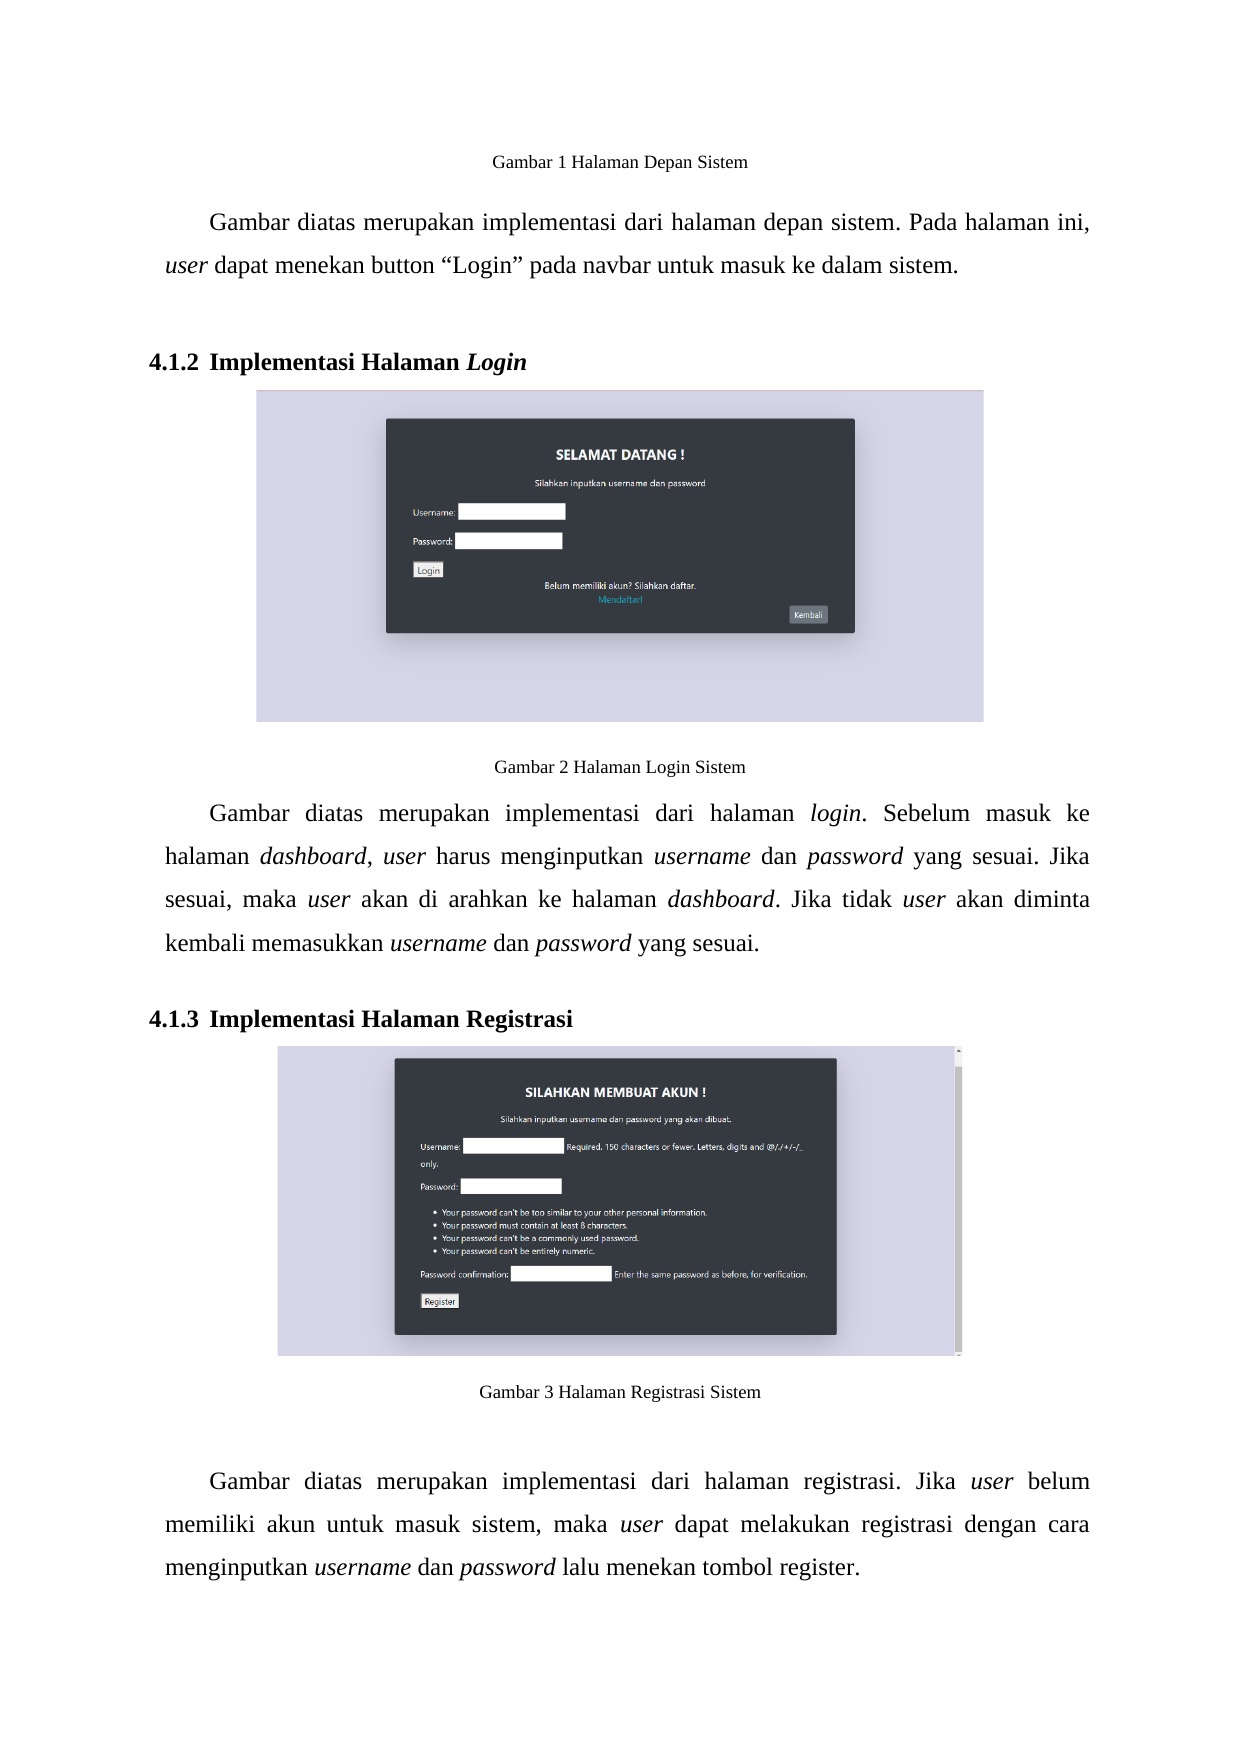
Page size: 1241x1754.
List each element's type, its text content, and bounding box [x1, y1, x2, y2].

subtitle Implementasi Halaman Login [149, 347, 1090, 376]
subtitle Implementasi Halaman Registrasi [149, 1004, 1090, 1032]
picture [277, 1046, 963, 1356]
text Gambar diatas merupakan implementasi dari halaman login. Sebelum masuk ke halaman dashboard, user harus menginputkan username dan password yang sesuai. Jika sesuai, maka user akan di arahkan ke halaman dashboard. Jika tidak user akan diminta kembali memasukkan username dan password yang sesuai. [165, 798, 1090, 956]
text Gambar diatas merupakan implementasi dari halaman depan sistem. Pada halaman ini, user dapat menekan button “Login” pada navbar untuk masuk ke dalam sistem. [165, 207, 1090, 279]
picture [256, 390, 984, 722]
